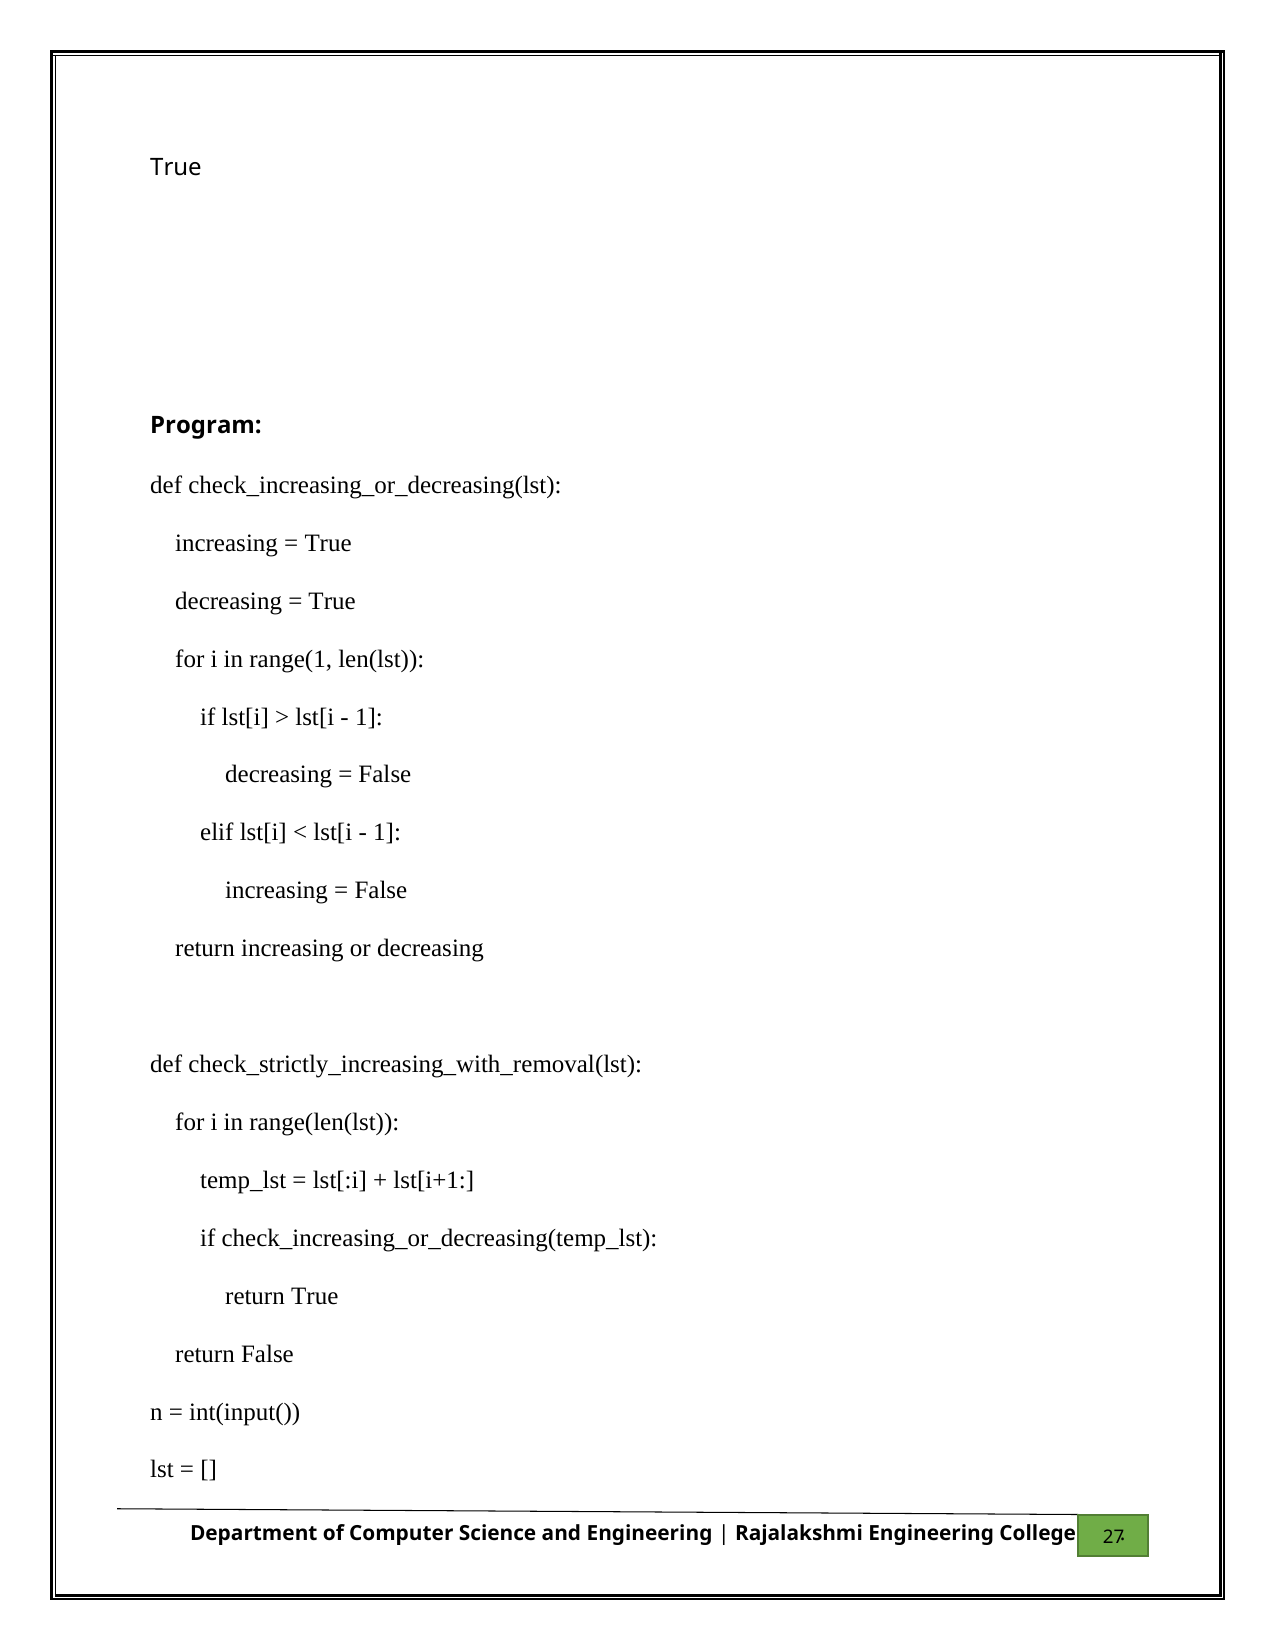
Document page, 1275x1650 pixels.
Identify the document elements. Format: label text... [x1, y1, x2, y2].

text Program: [150, 408, 1125, 441]
text return increasing or decreasing [150, 933, 1125, 962]
text temp_lst = lst[:i] + lst[i+1:] [150, 1165, 1125, 1194]
text increasing = False [150, 875, 1125, 904]
text return True [150, 1281, 1125, 1309]
text decreasing = True [150, 586, 1125, 614]
text return False [150, 1339, 1125, 1367]
text for i in range(len(lst)): [150, 1107, 1125, 1136]
text def check_strictly_increasing_with_removal(lst): [150, 1049, 1125, 1078]
text def check_increasing_or_decreasing(lst): [150, 470, 1125, 499]
text n = int(input()) [150, 1397, 1125, 1425]
text for i in range(1, len(lst)): [150, 644, 1125, 672]
text True [150, 150, 1125, 183]
text decreasing = False [150, 759, 1125, 788]
text lst = [] [150, 1454, 1125, 1483]
text if lst[i] > lst[i - 1]: [150, 702, 1125, 730]
text increasing = True [150, 528, 1125, 557]
text elif lst[i] < lst[i - 1]: [150, 817, 1125, 846]
text if check_increasing_or_decreasing(temp_lst): [150, 1223, 1125, 1252]
